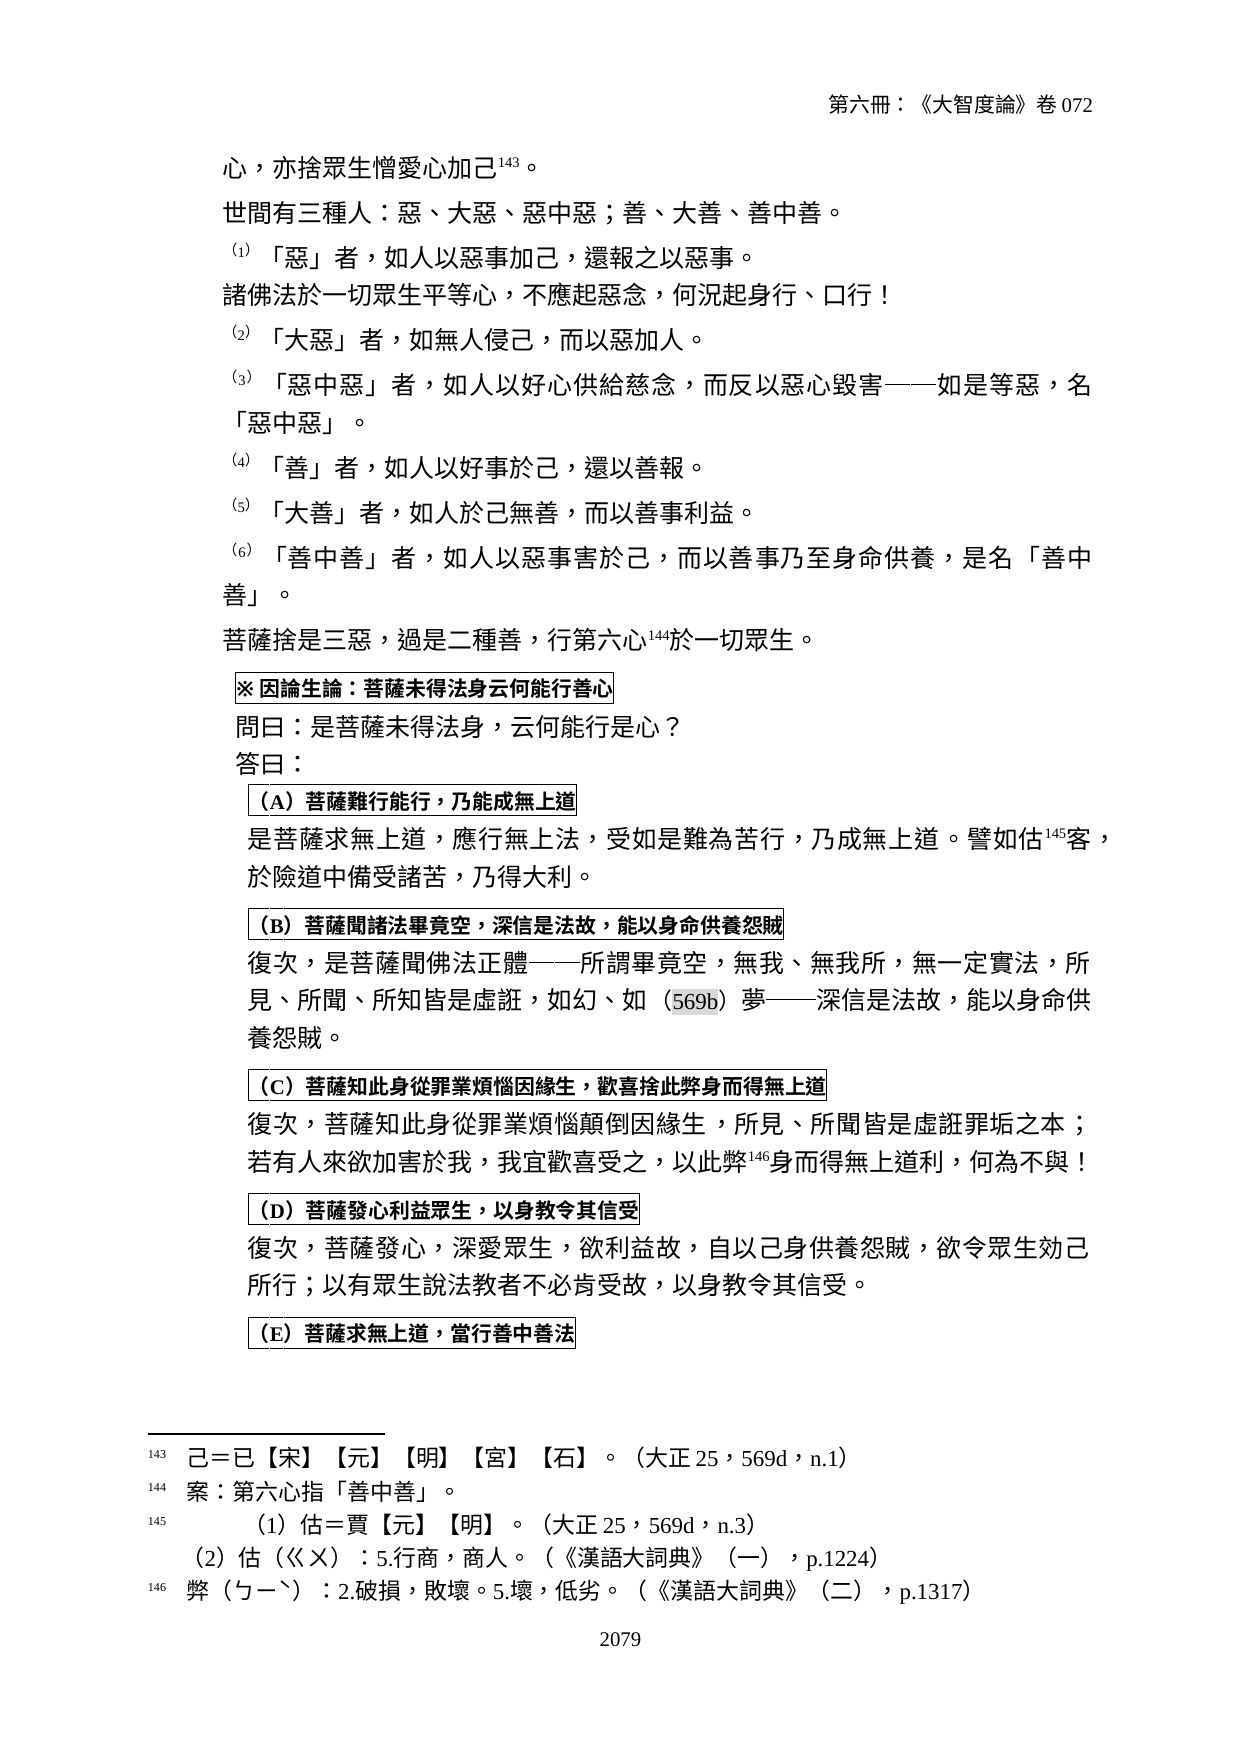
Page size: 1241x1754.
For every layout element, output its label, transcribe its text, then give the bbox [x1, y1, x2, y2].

text 世間有三種人：惡、大惡、惡中惡；善、大善、善中善。 [223, 193, 1092, 230]
text 復次，是菩薩聞佛法正體──所謂畢竟空，無我、無我所，無一定實法，所見、所聞、所知皆是虛誑，如幻、如（569b）夢──深信是法故，能以身命供養怨賊。 [248, 943, 1092, 1055]
text 菩薩捨是三惡，過是二種善，行第六心於一切眾生。 [223, 620, 1092, 658]
text （4）「善」者，如人以好事於己，還以善報。 [223, 448, 1092, 485]
text （2）「大惡」者，如無人侵己，而以惡加人。 [223, 320, 1092, 358]
text 問曰：是菩薩未得法身，云何能行是心？ [235, 706, 1092, 744]
text （C）菩薩知此身從罪業煩惱因緣生，歡喜捨此弊身而得無上道 [248, 1066, 1092, 1104]
text （D）菩薩發心利益眾生，以身教令其信受 [248, 1190, 1092, 1228]
text ※ 因論生論：菩薩未得法身云何能行善心 [235, 669, 1092, 706]
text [223, 148, 1092, 185]
text （E）菩薩求無上道，當行善中善法 [248, 1314, 1092, 1351]
text （6）「善中善」者，如人以惡事害於己，而以善事乃至身命供養，是名「善中善」。 [223, 538, 1092, 613]
text （B）菩薩聞諸法畢竟空，深信是法故，能以身命供養怨賊 [248, 905, 1092, 943]
text 復次，菩薩知此身從罪業煩惱顛倒因緣生，所見、所聞皆是虛誑罪垢之本；若有人來欲加害於我，我宜歡喜受之，以此弊身而得無上道利，何為不與！ [248, 1104, 1092, 1179]
text 是菩薩求無上道，應行無上法，受如是難為苦行，乃成無上道。譬如估客，於險道中備受諸苦，乃得大利。 [248, 819, 1092, 894]
text 復次，菩薩發心，深愛眾生，欲利益故，自以己身供養怨賊，欲令眾生効己所行；以有眾生說法教者不必肯受故，以身教令其信受。 [248, 1228, 1092, 1303]
text （A）菩薩難行能行，乃能成無上道 [248, 781, 1092, 819]
text （3）「惡中惡」者，如人以好心供給慈念，而反以惡心毀害──如是等惡，名「惡中惡」。 [223, 365, 1092, 440]
text 諸佛法於一切眾生平等心，不應起惡念，何況起身行、口行！ [223, 275, 1092, 313]
text （5）「大善」者，如人於己無善，而以善事利益。 [223, 493, 1092, 530]
text （1）「惡」者，如人以惡事加己，還報之以惡事。 [223, 238, 1092, 275]
text 答曰： [235, 744, 1092, 781]
